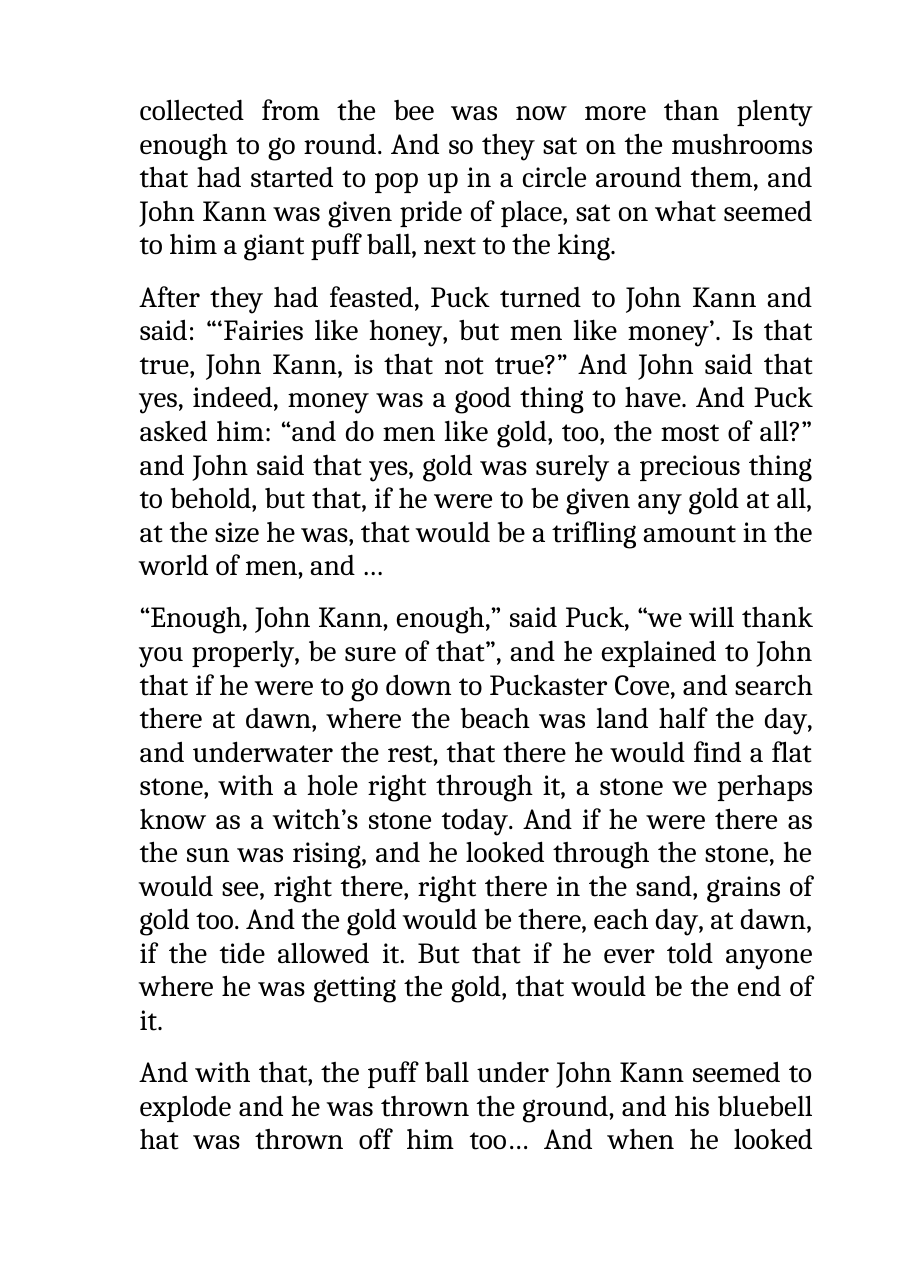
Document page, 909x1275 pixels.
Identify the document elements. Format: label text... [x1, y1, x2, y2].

text After they had feasted, Puck turned to John Kann and said: “‘Fairies like honey, but men like money’. Is that true, John Kann, is that not true?” And John said that yes, indeed, money was a good thing to have. And Puck asked him: “and do men like gold, too, the most of all?” and John said that yes, gold was surely a precious thing to behold, but that, if he were to be given any gold at all, at the size he was, that would be a trifling amount in the world of men, and … [139, 281, 814, 583]
text “Enough, John Kann, enough,” said Puck, “we will thank you properly, be sure of that”, and he explained to John that if he were to go down to Puckaster Cove, and search there at dawn, where the beach was land half the day, and underwater the rest, that there he would find a flat stone, with a hole right through it, a stone we perhaps know as a witch’s stone today. And if he were there as the sun was rising, and he looked through the stone, he would see, right there, right there in the sand, grains of gold too. And the gold would be there, each day, at dawn, if the tide allowed it. But that if he ever told anyone where he was getting the gold, that would be the end of it. [139, 602, 814, 1038]
